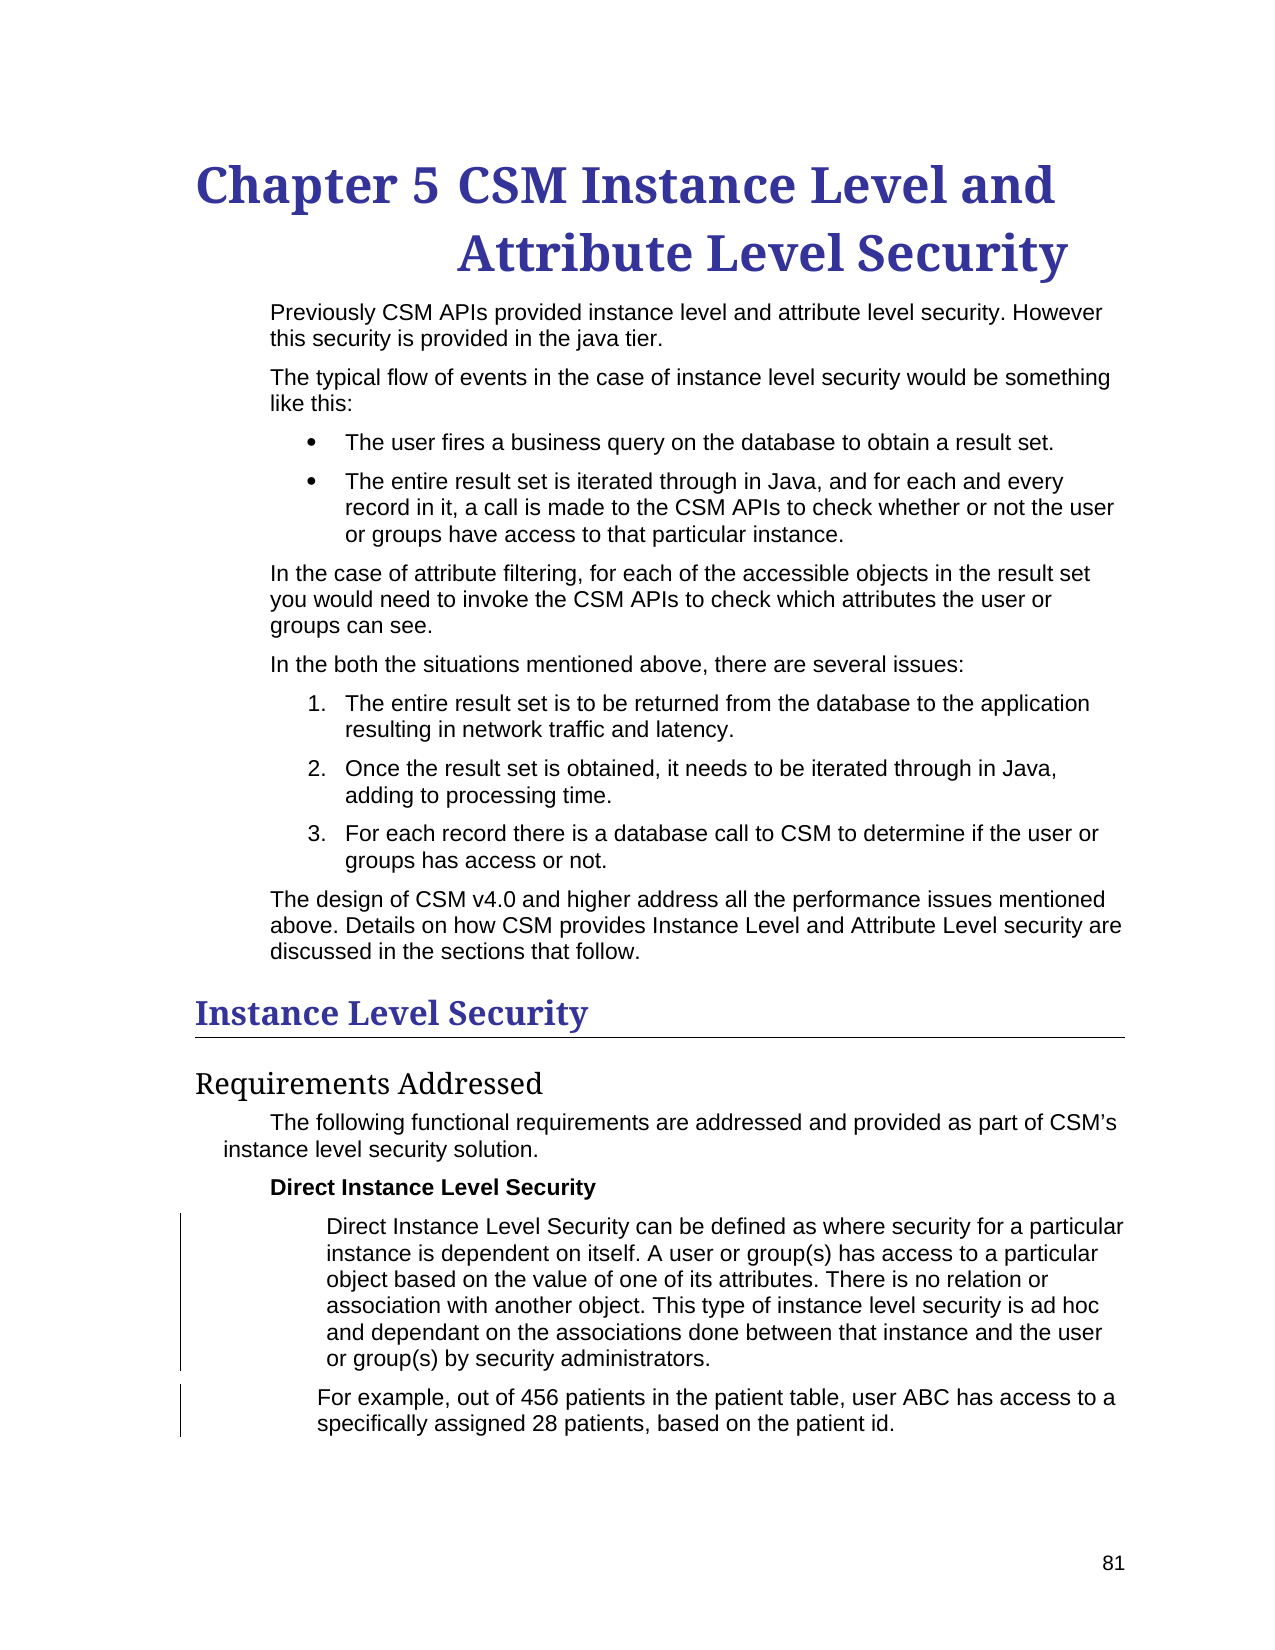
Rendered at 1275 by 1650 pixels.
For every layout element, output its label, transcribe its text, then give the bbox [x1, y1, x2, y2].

text Previously CSM APIs provided instance level and attribute level security. However this security is provided in the java tier. [270, 299, 1125, 351]
subtitle Instance Level Security [195, 990, 1125, 1037]
subtitle CSM Instance Level and Attribute Level Security [195, 150, 1125, 286]
subtitle Requirements Addressed [195, 1063, 1125, 1103]
list The user fires a business query on the database to obtain a result set. [307, 429, 1125, 456]
list The entire result set is iterated through in Java, and for each and every record in it, a call is made to the CSM APIs to check whether or not the user or groups have access to that particular instance. [307, 468, 1125, 547]
list The entire result set is to be returned from the database to the application resulting in network traffic and latency. [307, 690, 1125, 743]
text The typical flow of events in the case of instance level security would be something like this: [270, 364, 1125, 417]
text The design of CSM v4.0 and higher address all the performance issues mentioned above. Details on how CSM provides Instance Level and Attribute Level security are discussed in the sections that follow. [270, 886, 1125, 965]
text For example, out of 456 patients in the patient table, user ABC has access to a specifically assigned 28 patients, based on the patient id. [317, 1384, 1125, 1437]
text Direct Instance Level Security [270, 1174, 1125, 1201]
text In the case of attribute filtering, for each of the accessible objects in the result set you would need to invoke the CSM APIs to check which attributes the user or groups can see. [270, 559, 1125, 639]
list Once the result set is obtained, it needs to be iterated through in Java, adding to processing time. [307, 755, 1125, 808]
text The following functional requirements are addressed and provided as part of CSM’s instance level security solution. [223, 1109, 1125, 1162]
text In the both the situations mentioned above, there are several issues: [270, 651, 1125, 677]
list For each record there is a database call to CSM to determine if the user or groups has access or not. [307, 820, 1125, 873]
text Direct Instance Level Security can be defined as where security for a particular instance is dependent on itself. A user or group(s) has access to a particular object based on the value of one of its attributes. There is no relation or association with another object. This type of instance level security is ad hoc and dependant on the associations done between that instance and the user or group(s) by security administrators. [326, 1213, 1125, 1371]
